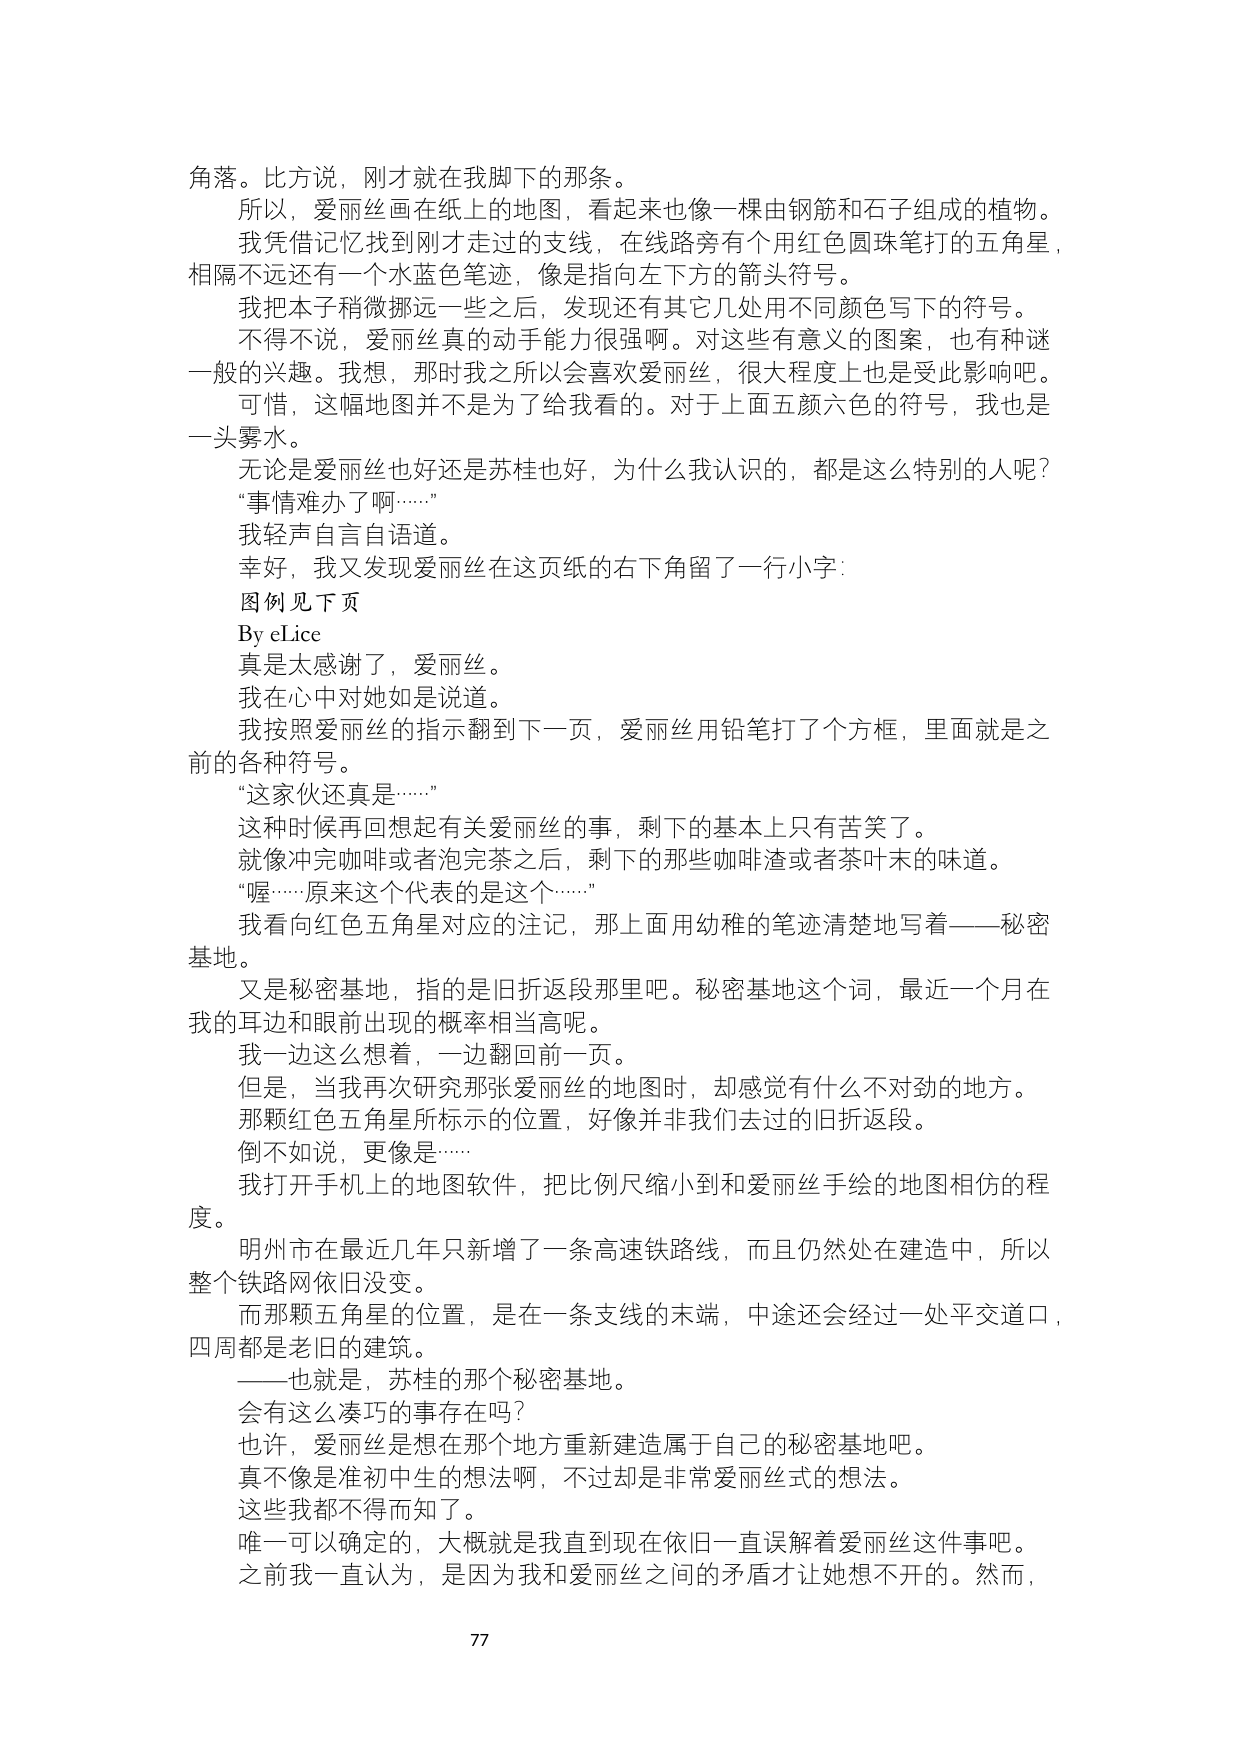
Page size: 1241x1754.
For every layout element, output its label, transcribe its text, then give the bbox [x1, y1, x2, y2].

text “事情难办了啊……” [187, 487, 1053, 519]
text 不得不说，爱丽丝真的动手能力很强啊。对这些有意义的图案，也有种谜一般的兴趣。我想，那时我之所以会喜欢爱丽丝，很大程度上也是受此影响吧。 [187, 324, 1053, 389]
text 真不像是准初中生的想法啊，不过却是非常爱丽丝式的想法。 [187, 1462, 1053, 1494]
text 那颗红色五角星所标示的位置，好像并非我们去过的旧折返段。 [187, 1104, 1053, 1137]
text 我打开手机上的地图软件，把比例尺缩小到和爱丽丝手绘的地图相仿的程度。 [187, 1169, 1053, 1234]
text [187, 1559, 1053, 1592]
text 我凭借记忆找到刚才走过的支线，在线路旁有个用红色圆珠笔打的五角星，相隔不远还有一个水蓝色笔迹，像是指向左下方的箭头符号。 [187, 227, 1053, 292]
text 我一边这么想着，一边翻回前一页。 [187, 1039, 1053, 1072]
text 无论是爱丽丝也好还是苏桂也好，为什么我认识的，都是这么特别的人呢？ [187, 454, 1053, 487]
text 所以，爱丽丝画在纸上的地图，看起来也像一棵由钢筋和石子组成的植物。 [187, 194, 1053, 227]
text 幸好，我又发现爱丽丝在这页纸的右下角留了一行小字： [187, 552, 1053, 584]
text 我把本子稍微挪远一些之后，发现还有其它几处用不同颜色写下的符号。 [187, 292, 1053, 324]
text 会有这么凑巧的事存在吗？ [187, 1397, 1053, 1429]
text 倒不如说，更像是…… [187, 1137, 1053, 1169]
text 而那颗五角星的位置，是在一条支线的末端，中途还会经过一处平交道口，四周都是老旧的建筑。 [187, 1299, 1053, 1364]
text 但是，当我再次研究那张爱丽丝的地图时，却感觉有什么不对劲的地方。 [187, 1072, 1053, 1104]
text “喔……原来这个代表的是这个……” [187, 877, 1053, 909]
text 这些我都不得而知了。 [187, 1494, 1053, 1527]
text 也许，爱丽丝是想在那个地方重新建造属于自己的秘密基地吧。 [187, 1429, 1053, 1462]
text 我轻声自言自语道。 [187, 519, 1053, 552]
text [187, 162, 1053, 194]
text 图例见下页 [187, 584, 1053, 617]
text By eLice [187, 617, 1053, 649]
text 我看向红色五角星对应的注记，那上面用幼稚的笔迹清楚地写着——秘密基地。 [187, 909, 1053, 974]
text 又是秘密基地，指的是旧折返段那里吧。秘密基地这个词，最近一个月在我的耳边和眼前出现的概率相当高呢。 [187, 974, 1053, 1039]
text 唯一可以确定的，大概就是我直到现在依旧一直误解着爱丽丝这件事吧。 [187, 1527, 1053, 1559]
text 可惜，这幅地图并不是为了给我看的。对于上面五颜六色的符号，我也是一头雾水。 [187, 389, 1053, 454]
text 真是太感谢了，爱丽丝。 [187, 649, 1053, 682]
text 这种时候再回想起有关爱丽丝的事，剩下的基本上只有苦笑了。 [187, 812, 1053, 844]
text “这家伙还真是……” [187, 779, 1053, 812]
text 我在心中对她如是说道。 [187, 682, 1053, 714]
text ——也就是，苏桂的那个秘密基地。 [187, 1364, 1053, 1397]
text 就像冲完咖啡或者泡完茶之后，剩下的那些咖啡渣或者茶叶末的味道。 [187, 844, 1053, 877]
text 我按照爱丽丝的指示翻到下一页，爱丽丝用铅笔打了个方框，里面就是之前的各种符号。 [187, 714, 1053, 779]
text 明州市在最近几年只新增了一条高速铁路线，而且仍然处在建造中，所以整个铁路网依旧没变。 [187, 1234, 1053, 1299]
